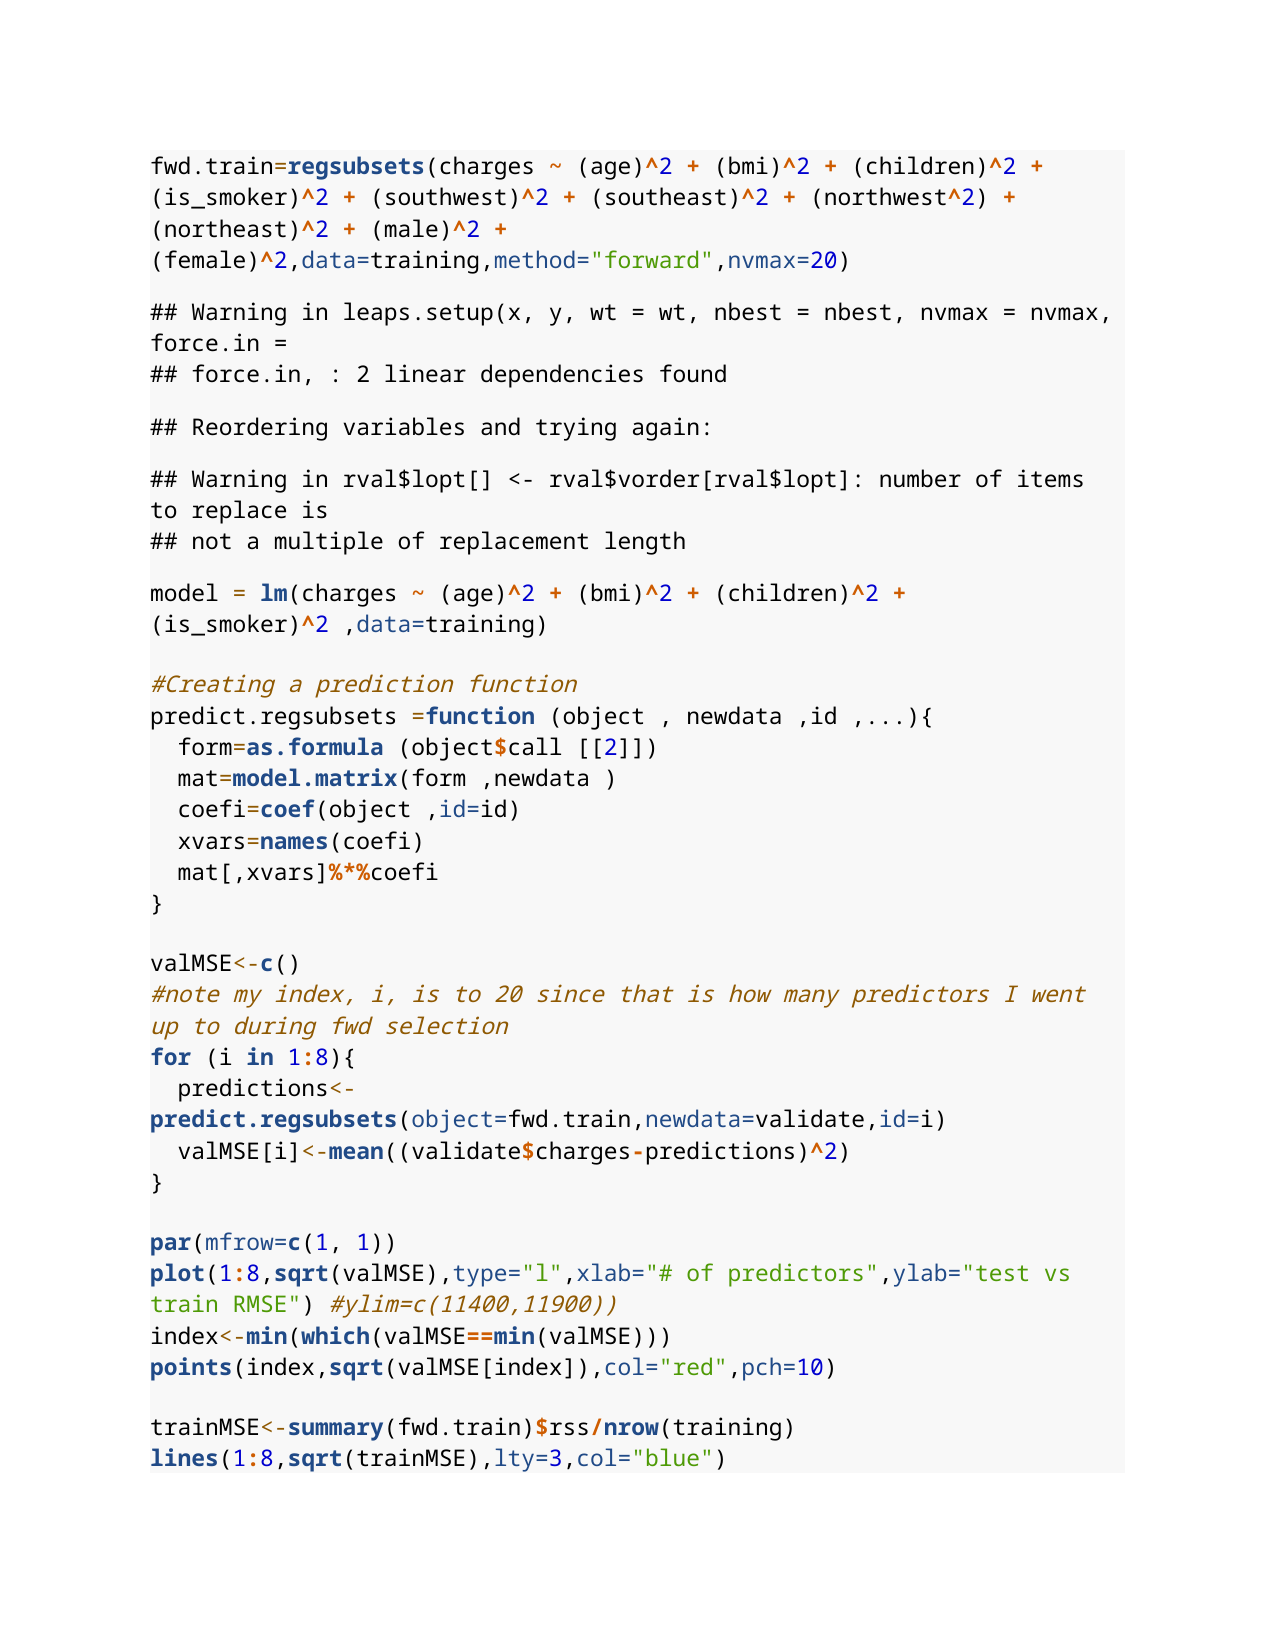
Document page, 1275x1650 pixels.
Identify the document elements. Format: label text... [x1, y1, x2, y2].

text ## Reordering variables and trying again: [150, 410, 1125, 442]
text model = lm(charges ~ (age)^2 + (bmi)^2 + (children)^2 + (is_smoker)^2 ,data=training) #Creating a prediction function predict.regsubsets =function (object , newdata ,id ,...){ form=as.formula (object$call [[2]]) mat=model.matrix(form ,newdata ) coefi=coef(object ,id=id) xvars=names(coefi) mat[,xvars]%*%coefi } valMSE<-c() #note my index, i, is to 20 since that is how many predictors I went up to during fwd selection for (i in 1:8){ predictions<-predict.regsubsets(object=fwd.train,newdata=validate,id=i) valMSE[i]<-mean((validate$charges-predictions)^2) } par(mfrow=c(1, 1)) plot(1:8,sqrt(valMSE),type="l",xlab="# of predictors",ylab="test vs train RMSE") #ylim=c(11400,11900)) index<-min(which(valMSE==min(valMSE))) points(index,sqrt(valMSE[index]),col="red",pch=10) trainMSE<-summary(fwd.train)$rss/nrow(training) lines(1:8,sqrt(trainMSE),lty=3,col="blue") [150, 577, 1125, 1473]
text ## Warning in leaps.setup(x, y, wt = wt, nbest = nbest, nvmax = nvmax, force.in = ## force.in, : 2 linear dependencies found [150, 296, 1125, 389]
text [150, 150, 1125, 275]
text ## Warning in rval$lopt[] <- rval$vorder[rval$lopt]: number of items to replace is ## not a multiple of replacement length [150, 462, 1125, 556]
